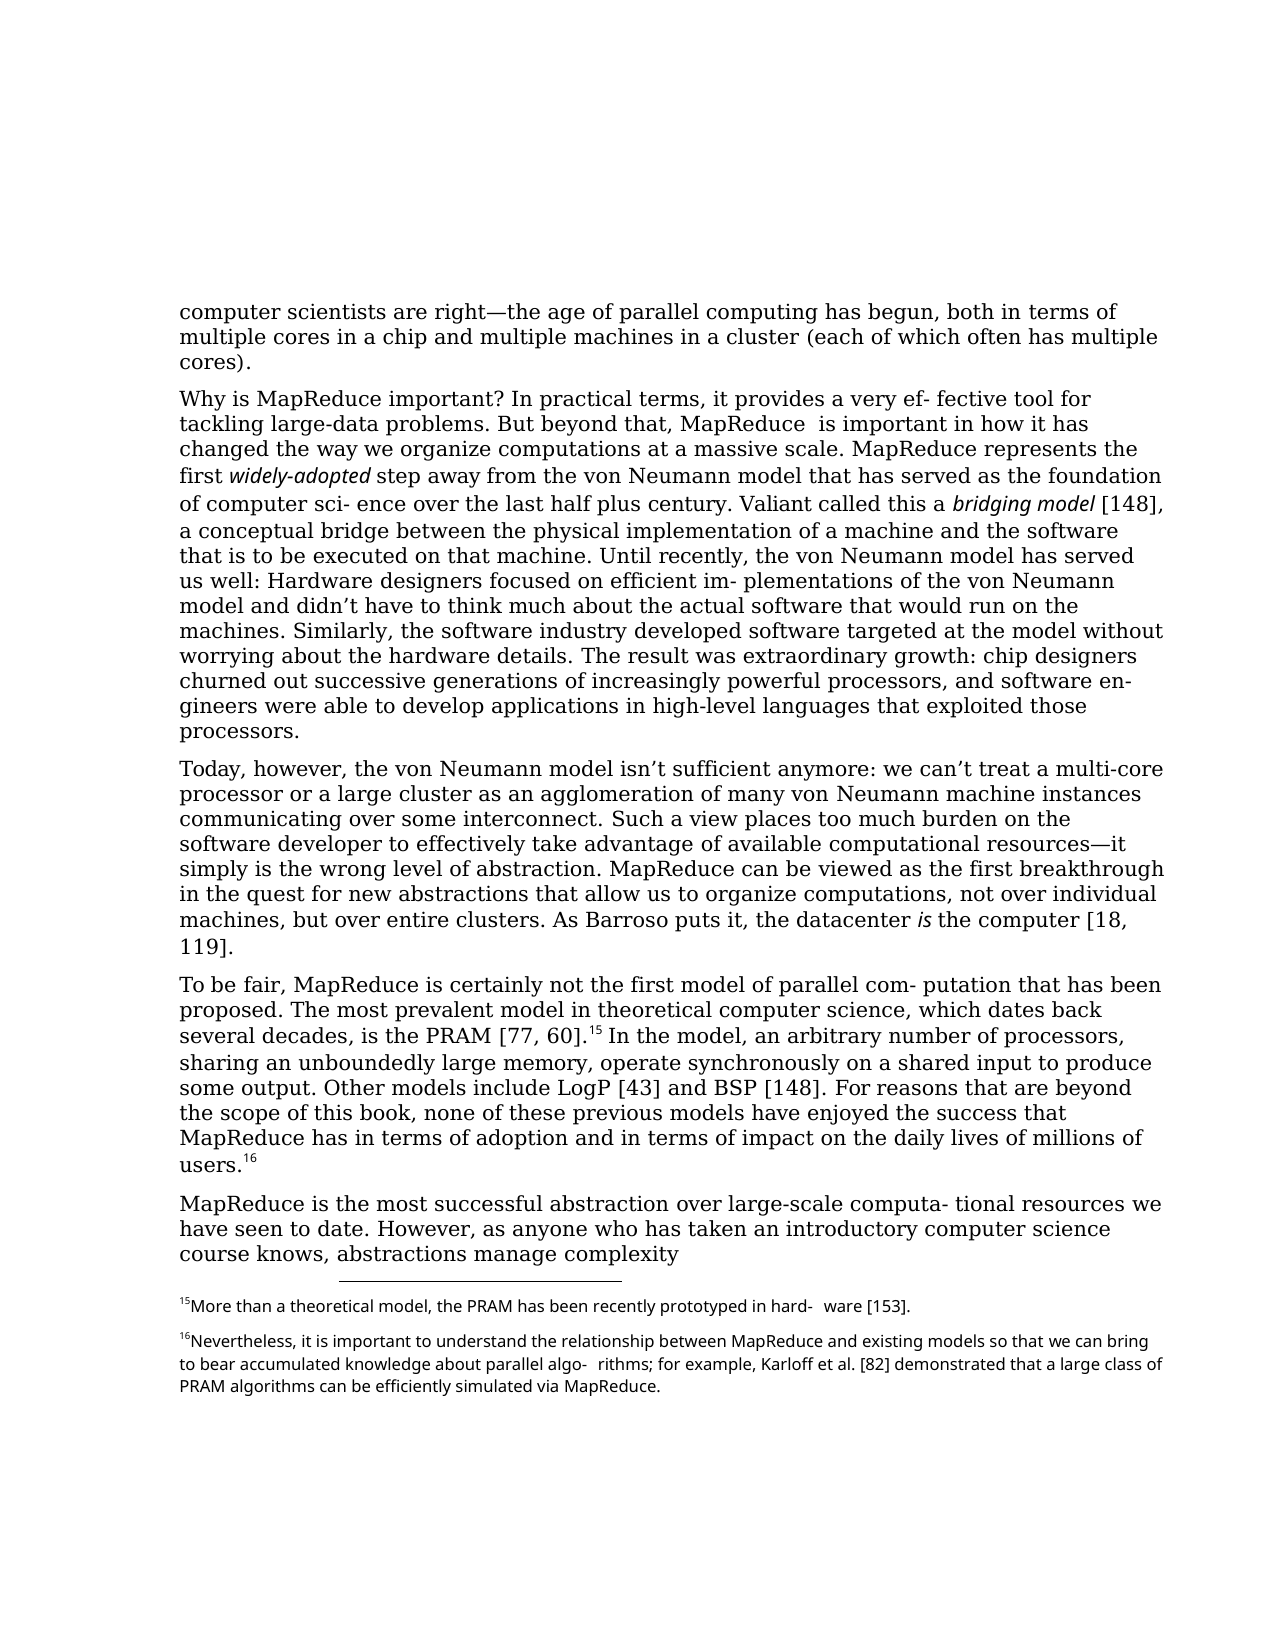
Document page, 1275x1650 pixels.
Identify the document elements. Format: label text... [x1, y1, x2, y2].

text MapReduce is the most successful abstraction over large-scale computa- tional resources we have seen to date. However, as anyone who has taken an introductory computer science course knows, abstractions manage complexity [179, 1191, 1164, 1266]
text Today, however, the von Neumann model isn’t sufficient anymore: we can’t treat a multi-core processor or a large cluster as an agglomeration of many von Neumann machine instances communicating over some interconnect. Such a view places too much burden on the software developer to effectively take advantage of available computational resources—it simply is the wrong level of abstraction. MapReduce can be viewed as the first breakthrough in the quest for new abstractions that allow us to organize computations, not over individual machines, but over entire clusters. As Barroso puts it, the datacenter is the computer [18, 119]. [179, 756, 1164, 959]
text To be fair, MapReduce is certainly not the first model of parallel com- putation that has been proposed. The most prevalent model in theoretical computer science, which dates back several decades, is the PRAM [77, 60].15 In the model, an arbitrary number of processors, sharing an unboundedly large memory, operate synchronously on a shared input to produce some output. Other models include LogP [43] and BSP [148]. For reasons that are beyond the scope of this book, none of these previous models have enjoyed the success that MapReduce has in terms of adoption and in terms of impact on the daily lives of millions of users.16 [179, 971, 1164, 1178]
text 16Nevertheless, it is important to understand the relationship between MapReduce and existing models so that we can bring to bear accumulated knowledge about parallel algo- rithms; for example, Karloff et al. [82] demonstrated that a large class of PRAM algorithms can be efficiently simulated via MapReduce. [179, 1330, 1164, 1398]
text computer scientists are right—the age of parallel computing has begun, both in terms of multiple cores in a chip and multiple machines in a cluster (each of which often has multiple cores). [179, 299, 1164, 374]
text 15More than a theoretical model, the PRAM has been recently prototyped in hard- ware [153]. [179, 1278, 1164, 1317]
text Why is MapReduce important? In practical terms, it provides a very ef- fective tool for tackling large-data problems. But beyond that, MapReduce is important in how it has changed the way we organize computations at a massive scale. MapReduce represents the first widely-adopted step away from the von Neumann model that has served as the foundation of computer sci- ence over the last half plus century. Valiant called this a bridging model [148], a conceptual bridge between the physical implementation of a machine and the software that is to be executed on that machine. Until recently, the von Neumann model has served us well: Hardware designers focused on efficient im- plementations of the von Neumann model and didn’t have to think much about the actual software that would run on the machines. Similarly, the software industry developed software targeted at the model without worrying about the hardware details. The result was extraordinary growth: chip designers churned out successive generations of increasingly powerful processors, and software en- gineers were able to develop applications in high-level languages that exploited those processors. [179, 386, 1164, 743]
